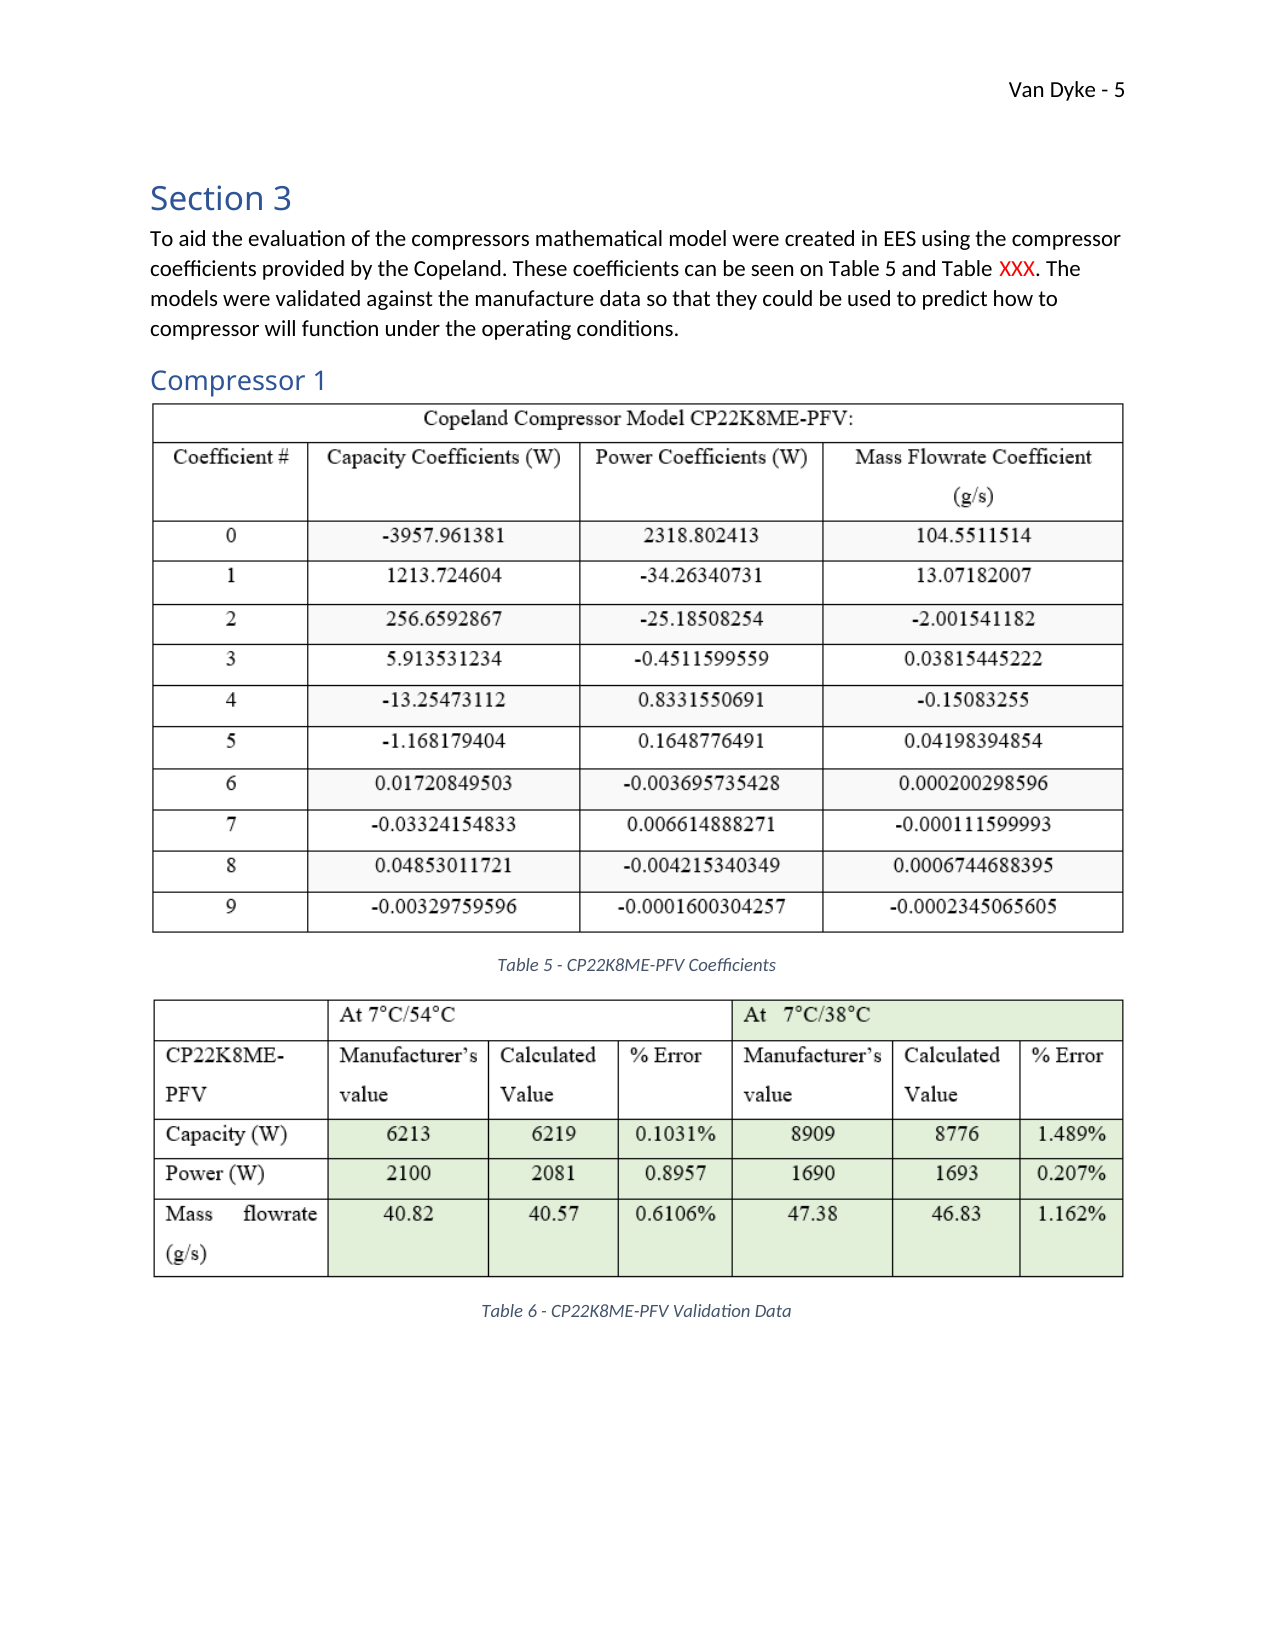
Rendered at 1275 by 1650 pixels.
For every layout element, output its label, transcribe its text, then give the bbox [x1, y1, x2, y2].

picture [150, 996, 1125, 1281]
subtitle Section 3 [150, 175, 1125, 220]
text To aid the evaluation of the compressors mathematical model were created in EES using the compressor coefficients provided by the Copeland. These coefficients can be seen on Table 5 and Table XXX. The models were validated against the manufacture data so that they could be used to predict how to compressor will function under the operating conditions. [150, 224, 1125, 343]
picture [150, 401, 1125, 934]
subtitle Compressor 1 [150, 361, 1125, 398]
